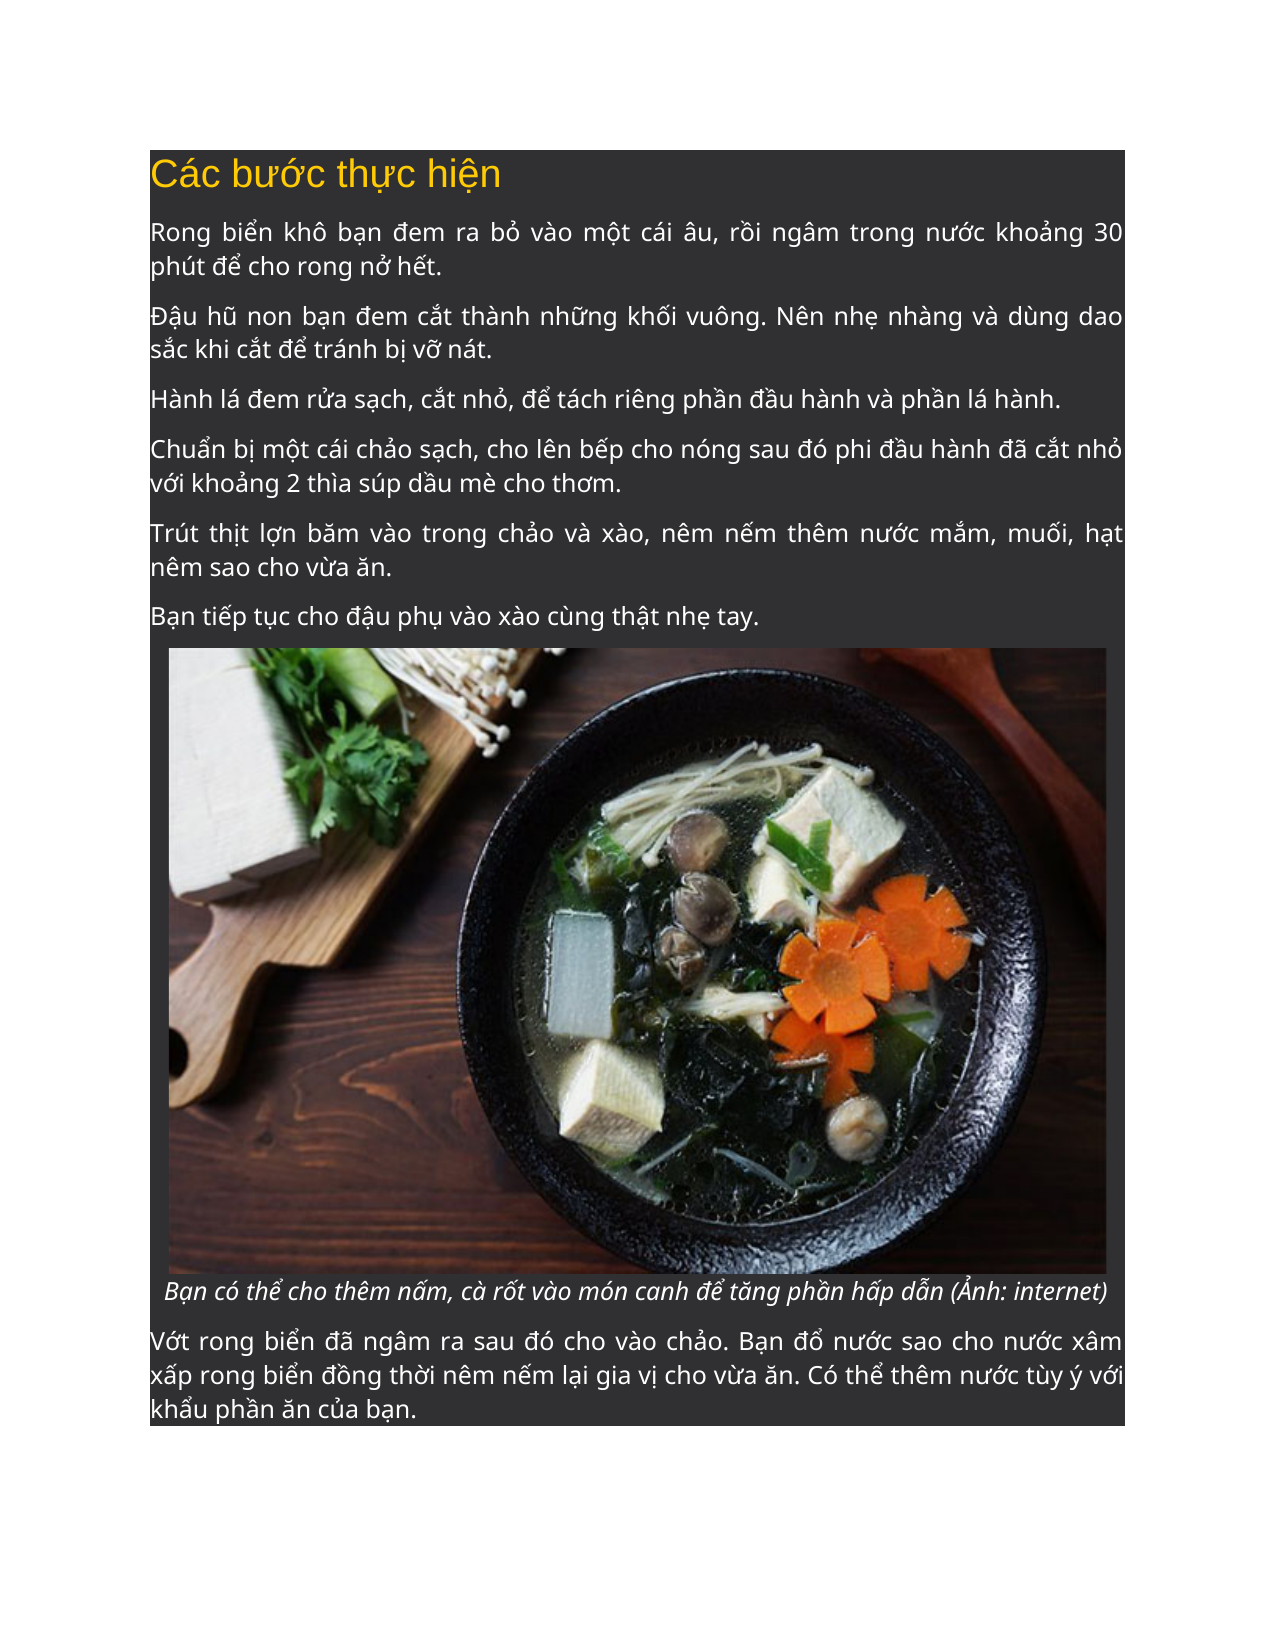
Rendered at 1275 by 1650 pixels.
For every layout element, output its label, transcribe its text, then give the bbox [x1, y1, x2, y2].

picture [168, 648, 1107, 1274]
text Trút thịt lợn băm vào trong chảo và xào, nêm nếm thêm nước mắm, muối, hạt nêm sao cho vừa ăn. [150, 515, 1125, 583]
text Chuẩn bị một cái chảo sạch, cho lên bếp cho nóng sau đó phi đầu hành đã cắt nhỏ với khoảng 2 thìa súp dầu mè cho thơm. [150, 432, 1125, 500]
text Bạn tiếp tục cho đậu phụ vào xào cùng thật nhẹ tay. [150, 599, 1125, 633]
text Hành lá đem rửa sạch, cắt nhỏ, để tách riêng phần đầu hành và phần lá hành. [150, 382, 1125, 416]
text Rong biển khô bạn đem ra bỏ vào một cái âu, rồi ngâm trong nước khoảng 30 phút để cho rong nở hết. [150, 214, 1125, 282]
subtitle Các bước thực hiện [150, 150, 1125, 196]
text Đậu hũ non bạn đem cắt thành những khối vuông. Nên nhẹ nhàng và dùng dao sắc khi cắt để tránh bị vỡ nát. [150, 298, 1125, 366]
text Vớt rong biển đã ngâm ra sau đó cho vào chảo. Bạn đổ nước sao cho nước xâm xấp rong biển đồng thời nêm nếm lại gia vị cho vừa ăn. Có thể thêm nước tùy ý với khẩu phần ăn của bạn. [150, 1323, 1125, 1426]
